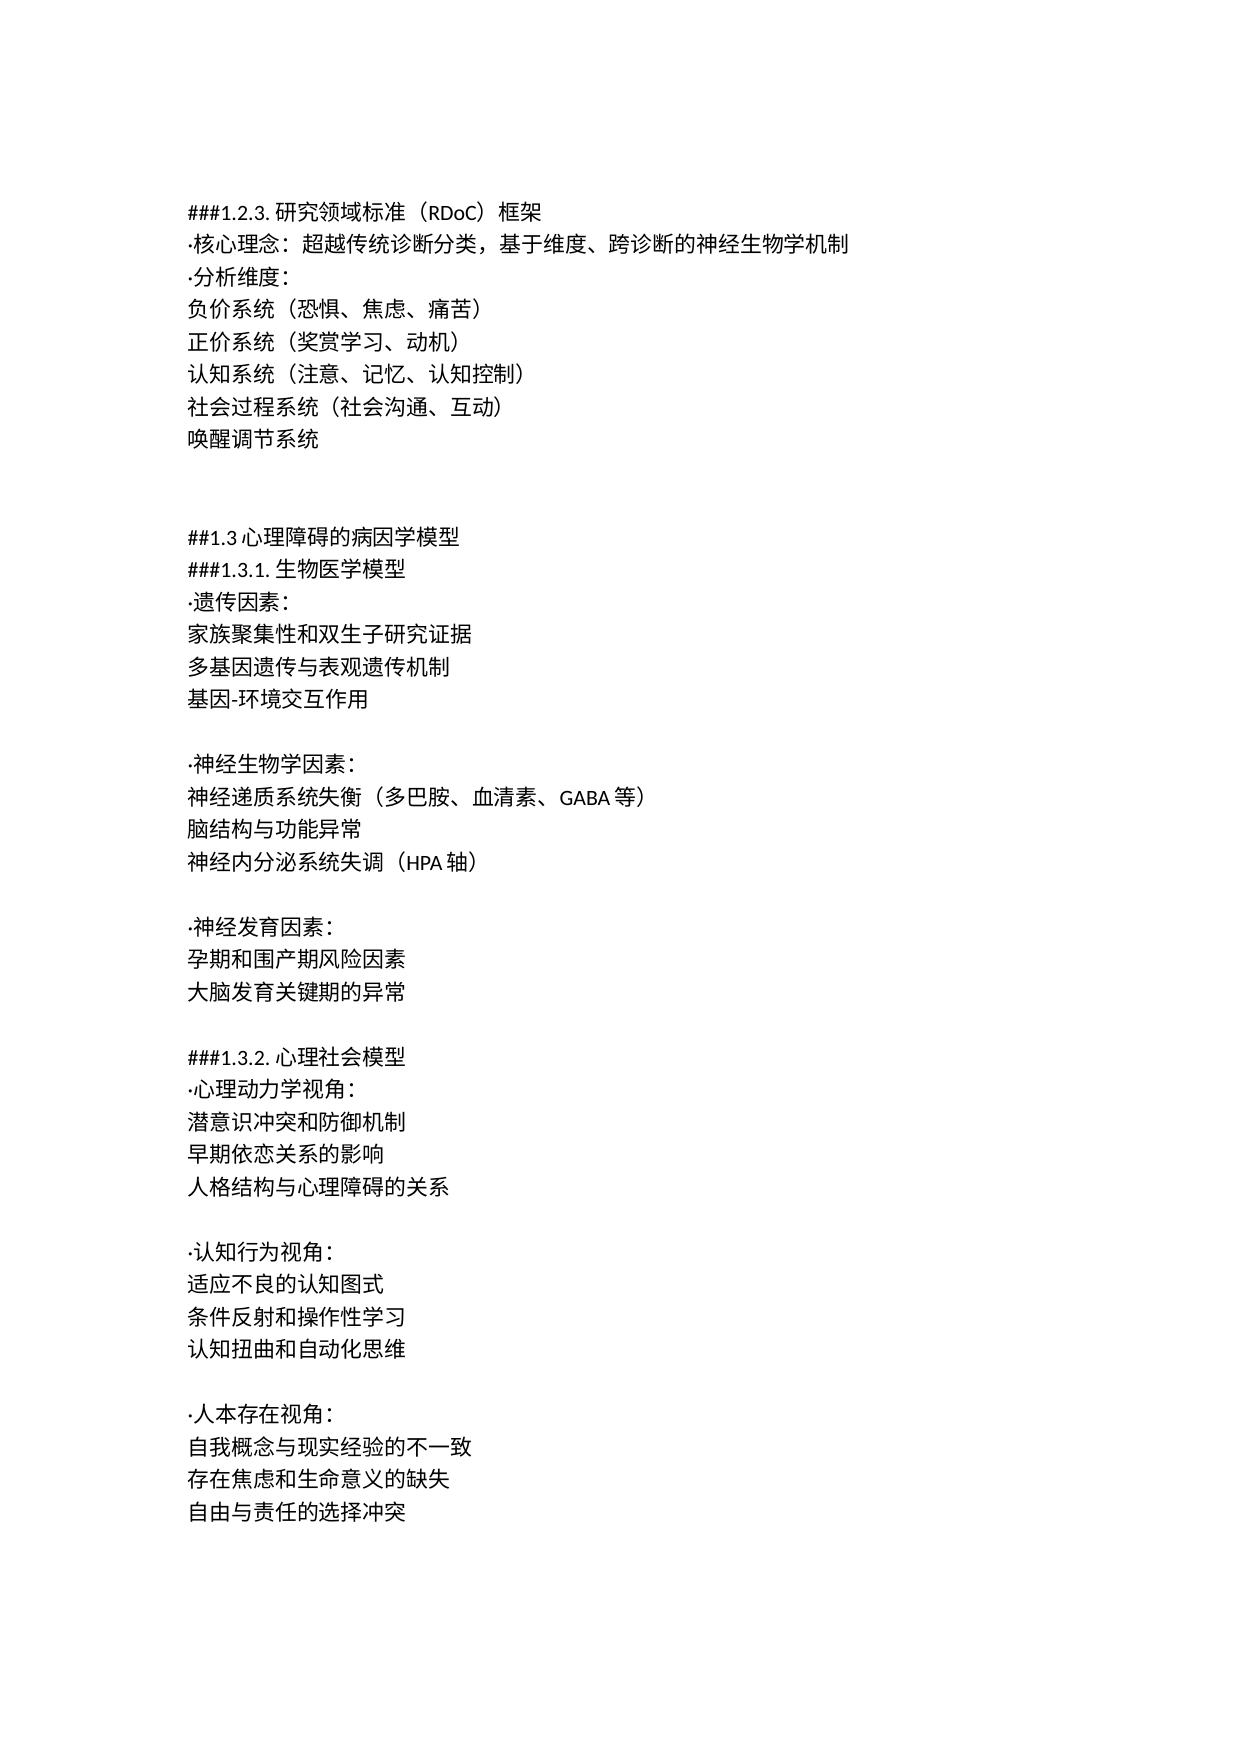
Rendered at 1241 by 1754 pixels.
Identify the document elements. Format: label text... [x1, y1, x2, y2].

text 神经内分泌系统失调（HPA轴） [187, 844, 1053, 877]
text ·心理动力学视角： [187, 1072, 1053, 1104]
text ·认知行为视角： [187, 1234, 1053, 1267]
text 条件反射和操作性学习 [187, 1299, 1053, 1332]
text 家族聚集性和双生子研究证据 [187, 617, 1053, 649]
text ###1.2.3. 研究领域标准（RDoC）框架 [187, 194, 1053, 227]
text ·核心理念：超越传统诊断分类，基于维度、跨诊断的神经生物学机制 [187, 227, 1053, 259]
text ###1.3.1. 生物医学模型 [187, 552, 1053, 584]
text 存在焦虑和生命意义的缺失 [187, 1462, 1053, 1494]
text 适应不良的认知图式 [187, 1267, 1053, 1299]
text ###1.3.2. 心理社会模型 [187, 1039, 1053, 1072]
text 正价系统（奖赏学习、动机） [187, 324, 1053, 357]
text 孕期和围产期风险因素 [187, 942, 1053, 974]
text 自我概念与现实经验的不一致 [187, 1429, 1053, 1462]
text ·人本存在视角： [187, 1397, 1053, 1429]
text 认知扭曲和自动化思维 [187, 1332, 1053, 1364]
text 大脑发育关键期的异常 [187, 974, 1053, 1007]
text 神经递质系统失衡（多巴胺、血清素、GABA等） [187, 779, 1053, 812]
text 自由与责任的选择冲突 [187, 1494, 1053, 1527]
text 认知系统（注意、记忆、认知控制） [187, 357, 1053, 389]
text 人格结构与心理障碍的关系 [187, 1169, 1053, 1202]
text 社会过程系统（社会沟通、互动） [187, 389, 1053, 422]
text 脑结构与功能异常 [187, 812, 1053, 844]
text ·遗传因素： [187, 584, 1053, 617]
text 早期依恋关系的影响 [187, 1137, 1053, 1169]
text 负价系统（恐惧、焦虑、痛苦） [187, 292, 1053, 324]
text 潜意识冲突和防御机制 [187, 1104, 1053, 1137]
text ##1.3心理障碍的病因学模型 [187, 519, 1053, 552]
text ·神经发育因素： [187, 909, 1053, 942]
text ·分析维度： [187, 259, 1053, 292]
text 基因-环境交互作用 [187, 682, 1053, 714]
text ·神经生物学因素： [187, 747, 1053, 779]
text 多基因遗传与表观遗传机制 [187, 649, 1053, 682]
text 唤醒调节系统 [187, 422, 1053, 454]
